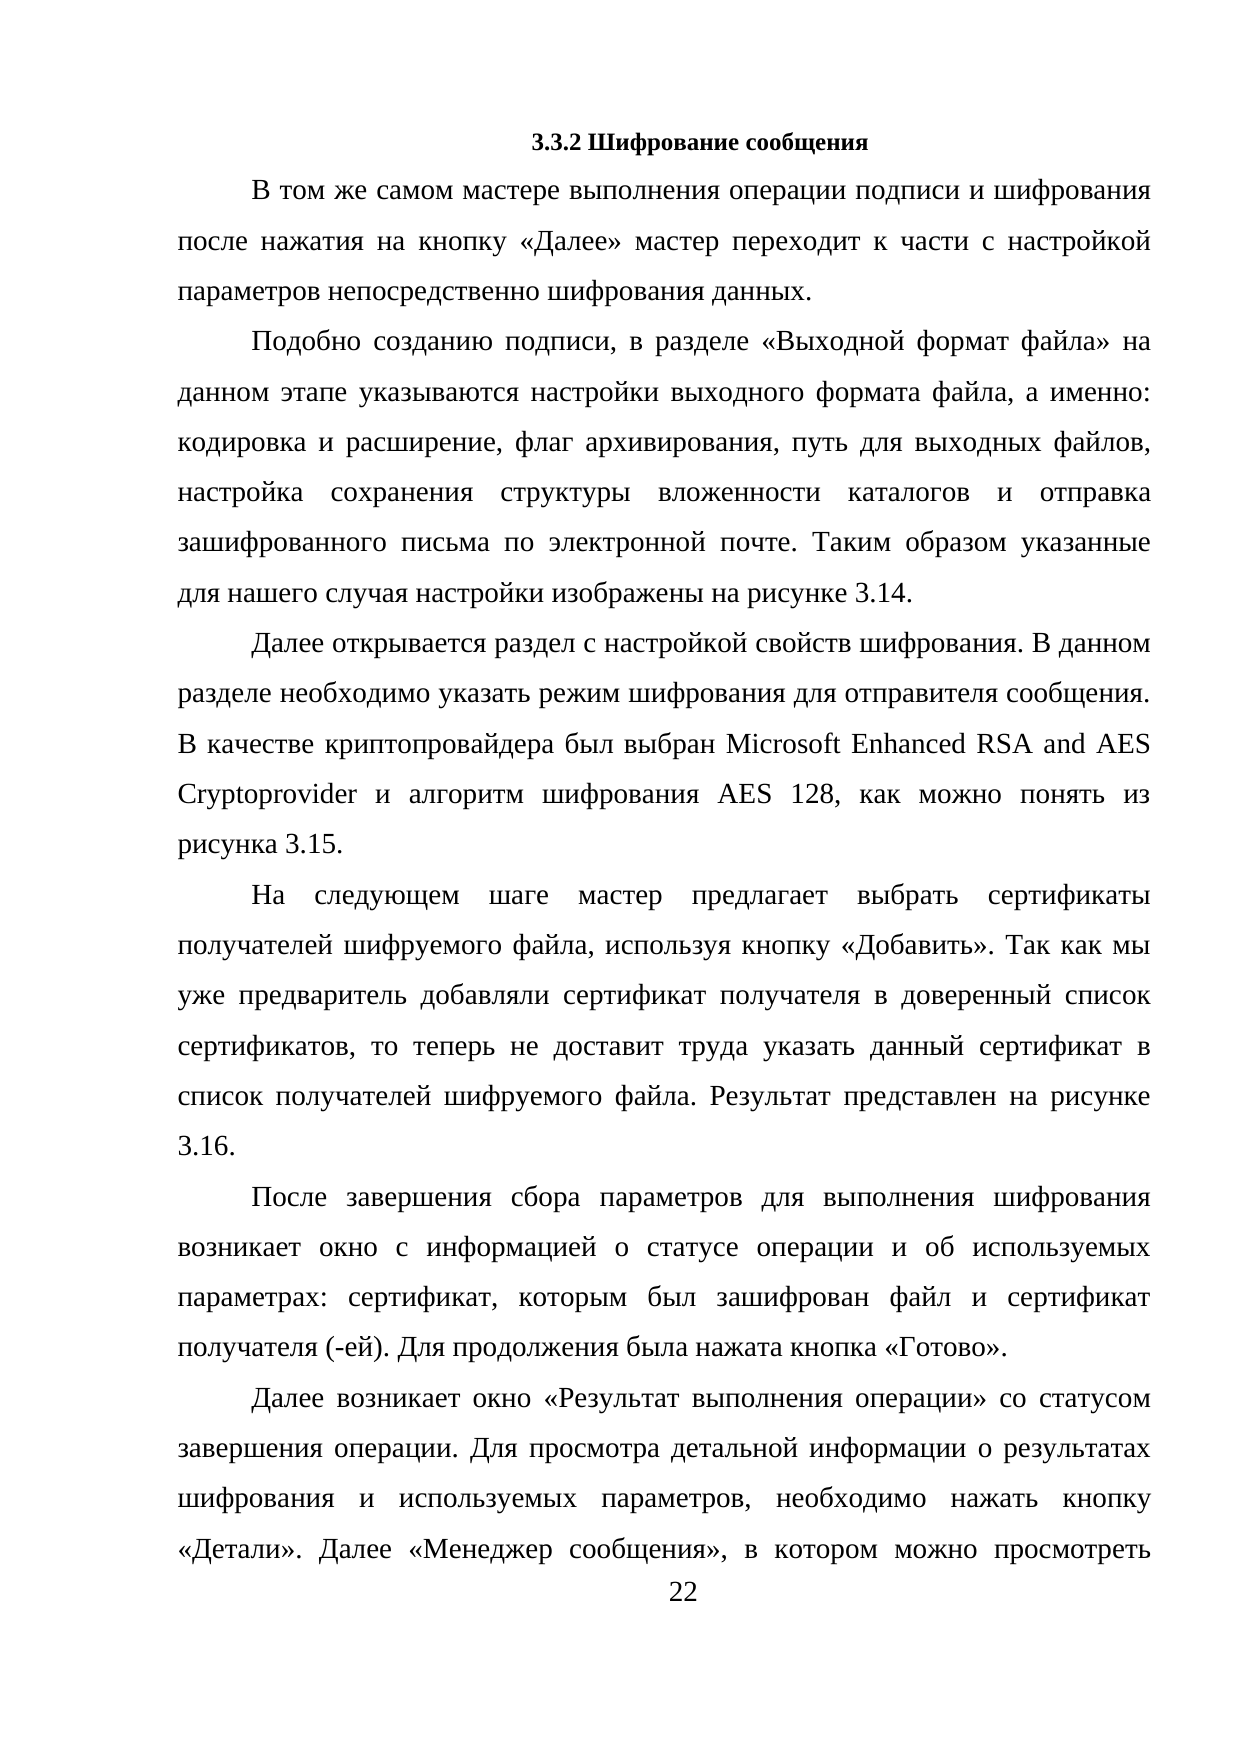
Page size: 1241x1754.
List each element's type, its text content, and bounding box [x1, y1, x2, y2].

text Подобно созданию подписи, в разделе «Выходной формат файла» на данном этапе указываются настройки выходного формата файла, а именно: кодировка и расширение, флаг архивирования, путь для выходных файлов, настройка сохранения структуры вложенности каталогов и отправка зашифрованного письма по электронной почте. Таким образом указанные для нашего случая настройки изображены на рисунке 3.14. [177, 323, 1152, 608]
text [177, 1380, 1152, 1564]
text На следующем шаге мастер предлагает выбрать сертификаты получателей шифруемого файла, используя кнопку «Добавить». Так как мы уже предваритель добавляли сертификат получателя в доверенный список сертификатов, то теперь не доставит труда указать данный сертификат в список получателей шифруемого файла. Результат представлен на рисунке 3.16. [177, 877, 1152, 1162]
text В том же самом мастере выполнения операции подписи и шифрования после нажатия на кнопку «Далее» мастер переходит к части с настройкой параметров непосредственно шифрования данных. [177, 172, 1152, 307]
text Далее открывается раздел с настройкой свойств шифрования. В данном разделе необходимо указать режим шифрования для отправителя сообщения. В качестве криптопровайдера был выбран Microsoft Enhanced RSA and AES Cryptoprovider и алгоритм шифрования AES 128, как можно понять из рисунка 3.15. [177, 625, 1152, 860]
subtitle 3.3.2 Шифрование сообщения [177, 127, 1152, 155]
text После завершения сбора параметров для выполнения шифрования возникает окно с информацией о статусе операции и об используемых параметрах: сертификат, которым был зашифрован файл и сертификат получателя (-ей). Для продолжения была нажата кнопка «Готово». [177, 1179, 1152, 1363]
